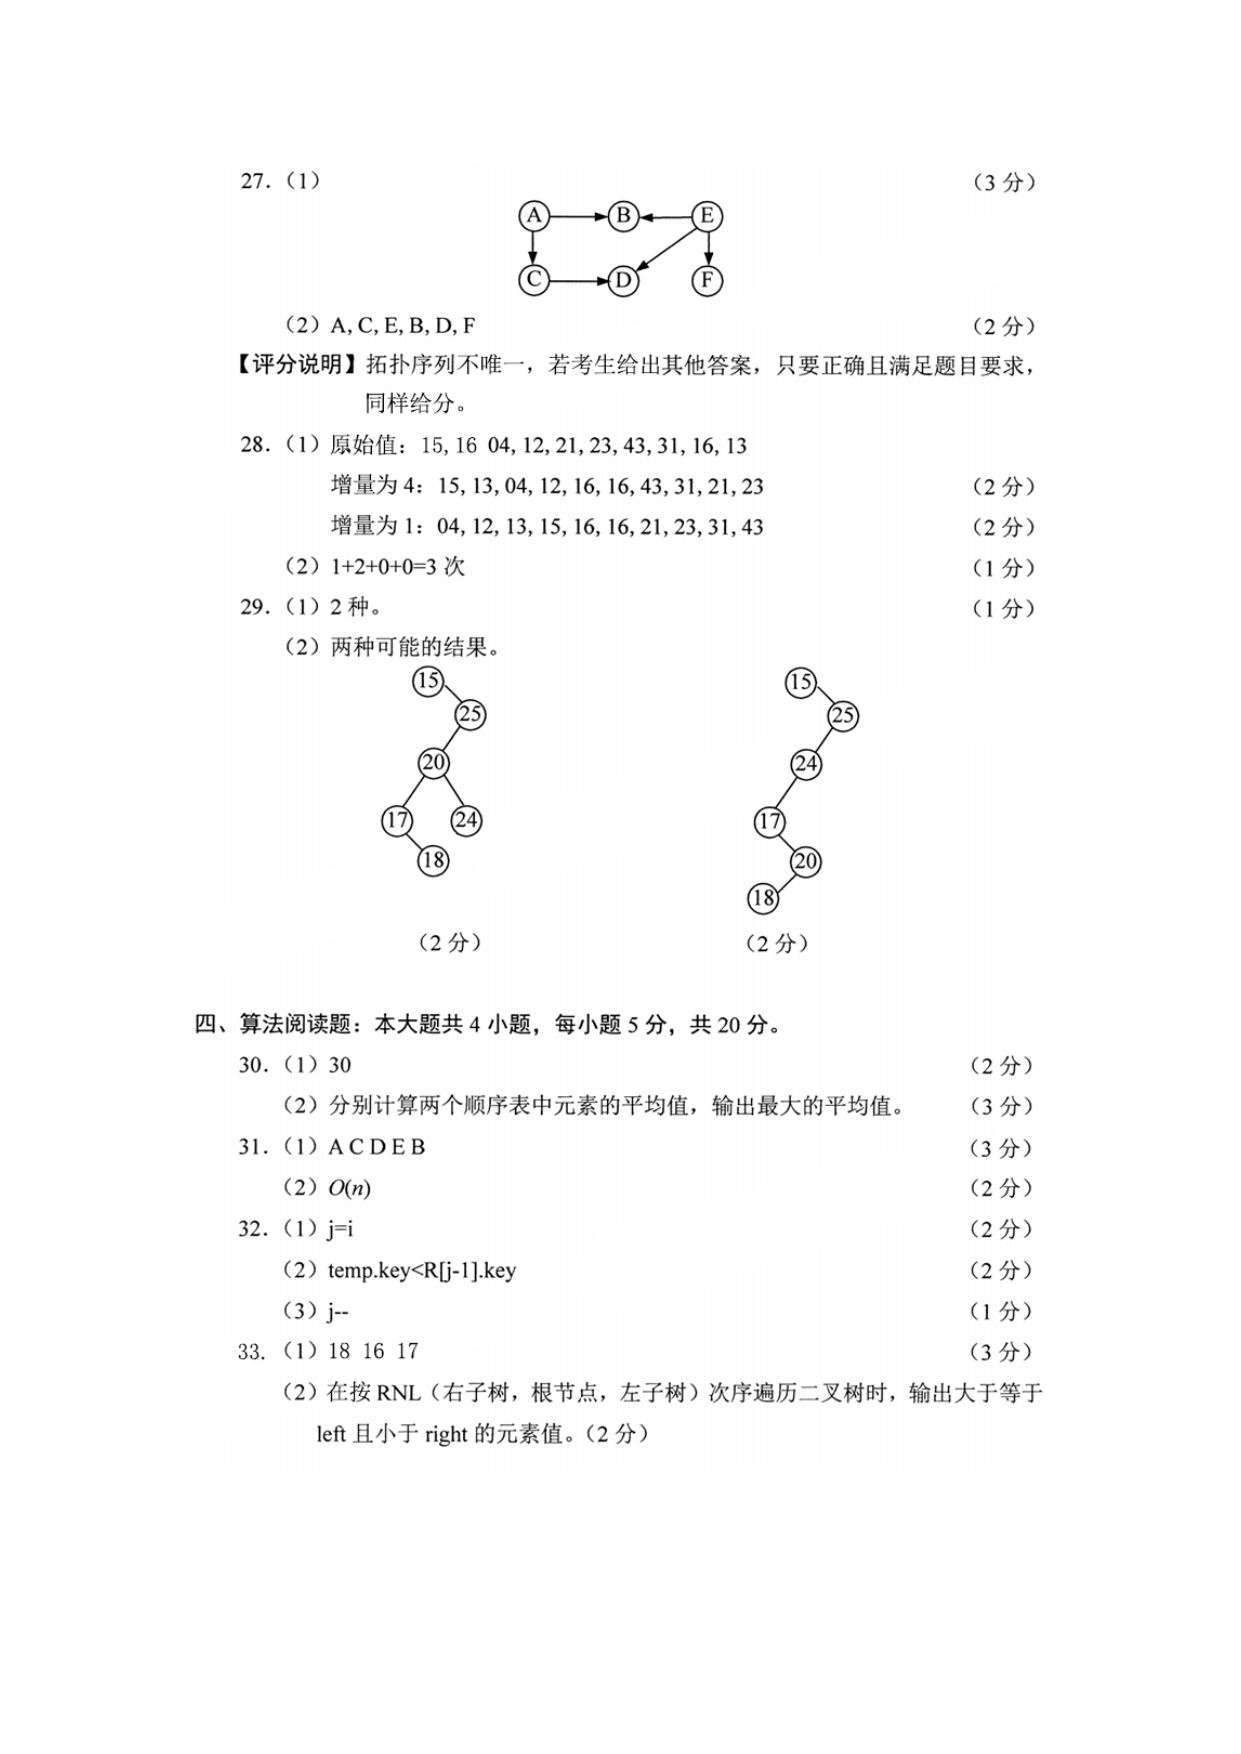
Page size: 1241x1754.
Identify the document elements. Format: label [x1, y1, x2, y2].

picture [187, 162, 1053, 1473]
